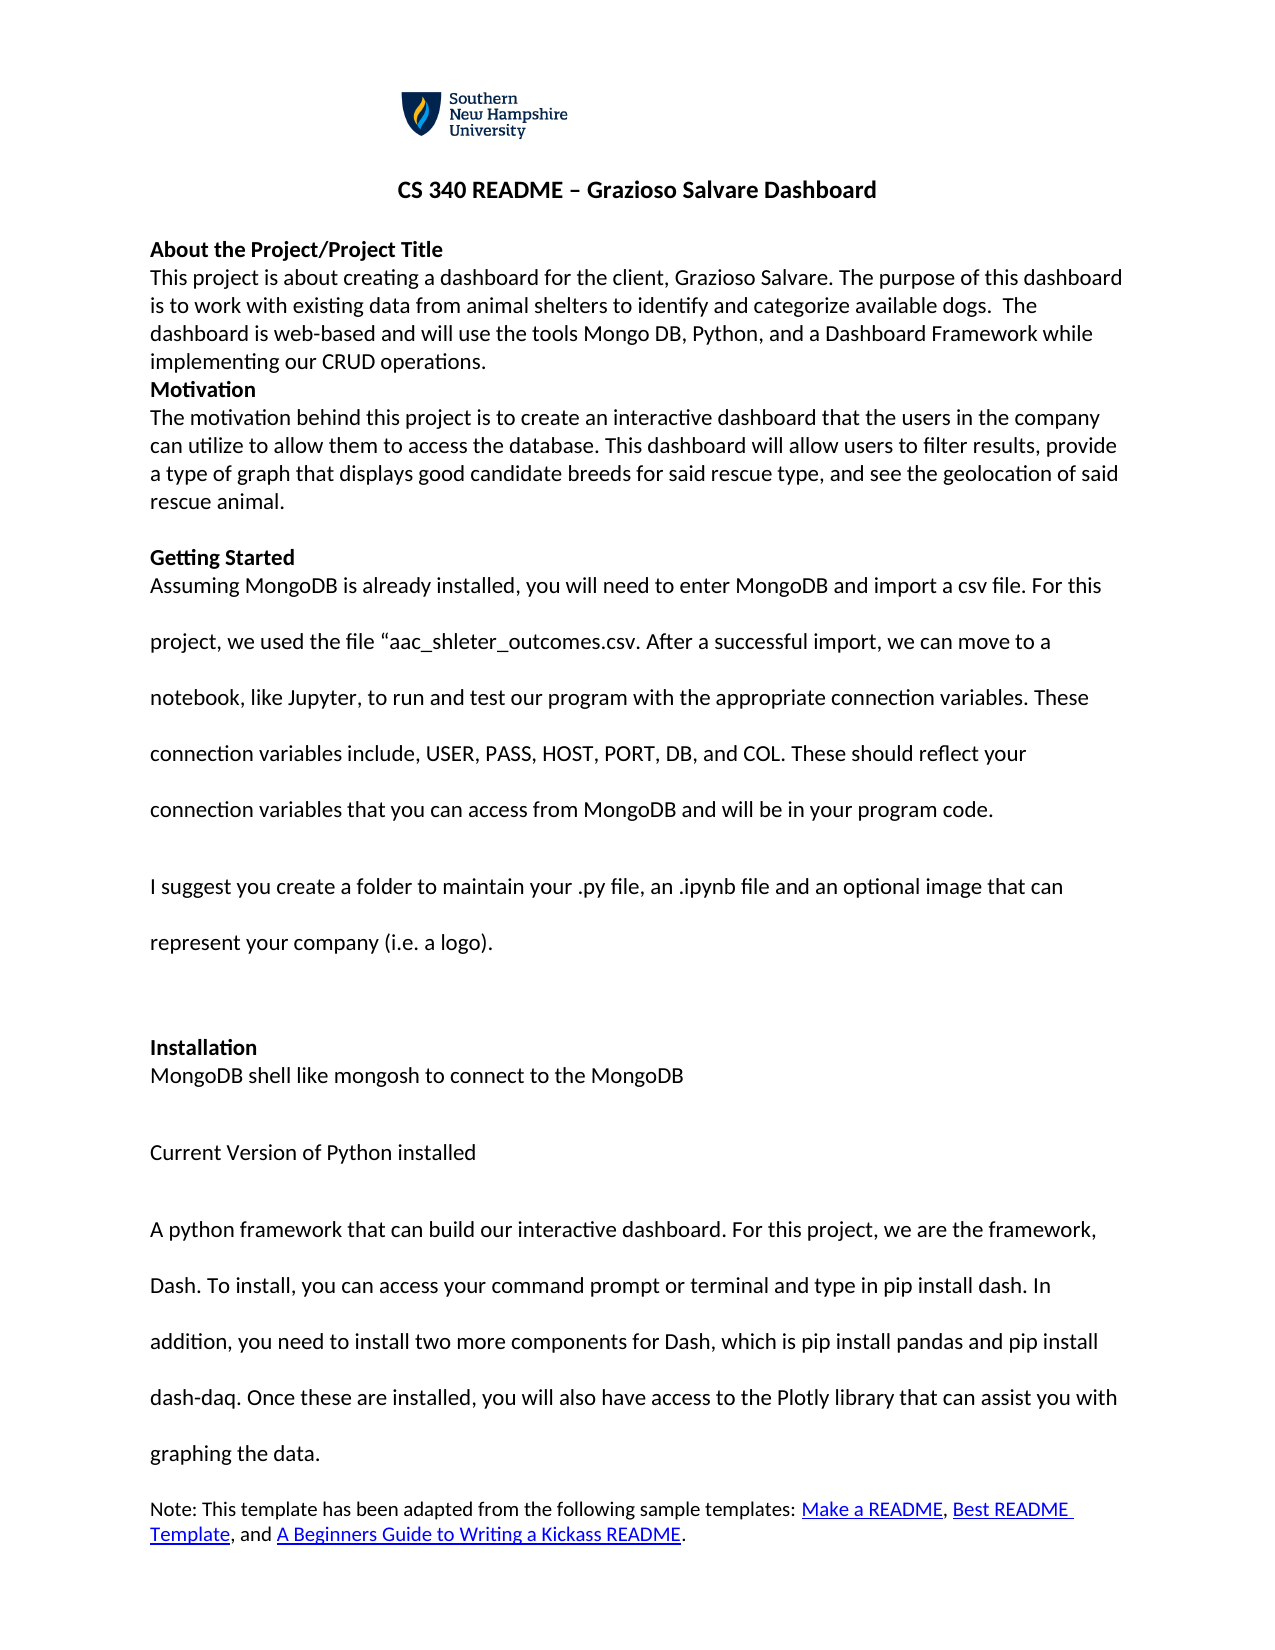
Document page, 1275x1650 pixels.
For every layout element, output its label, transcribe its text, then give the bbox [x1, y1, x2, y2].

text Assuming MongoDB is already installed, you will need to enter MongoDB and import a csv file. For this project, we used the file “aac_shleter_outcomes.csv. After a successful import, we can move to a notebook, like Jupyter, to run and test our program with the appropriate connection variables. These connection variables include, USER, PASS, HOST, PORT, DB, and COL. These should reflect your connection variables that you can access from MongoDB and will be in your program code. [150, 571, 1125, 823]
subtitle CS 340 README – Grazioso Salvare Dashboard [150, 174, 1125, 235]
subtitle About the Project/Project Title [150, 235, 1125, 263]
text This project is about creating a dashboard for the client, Grazioso Salvare. The purpose of this dashboard is to work with existing data from animal shelters to identify and categorize available dogs. The dashboard is web-based and will use the tools Mongo DB, Python, and a Dashboard Framework while implementing our CRUD operations. [150, 263, 1125, 375]
text Current Version of Python installed [150, 1138, 1125, 1166]
text I suggest you create a folder to maintain your .py file, an .ipynb file and an optional image that can represent your company (i.e. a logo). [150, 872, 1125, 956]
subtitle Getting Started [150, 543, 1125, 571]
text The motivation behind this project is to create an interactive dashboard that the users in the company can utilize to allow them to access the database. This dashboard will allow users to filter results, provide a type of graph that displays good candidate breeds for said rescue type, and see the geolocation of said rescue animal. [150, 403, 1125, 515]
text MongoDB shell like mongosh to connect to the MongoDB [150, 1061, 1125, 1089]
text A python framework that can build our interactive dashboard. For this project, we are the framework, Dash. To install, you can access your command prompt or terminal and type in pip install dash. In addition, you need to install two more components for Dash, which is pip install pandas and pip install dash-daq. Once these are installed, you will also have access to the Plotly library that can assist you with graphing the data. [150, 1215, 1125, 1467]
picture [393, 75, 575, 154]
subtitle Installation [150, 1033, 1125, 1061]
subtitle Motivation [150, 375, 1125, 403]
